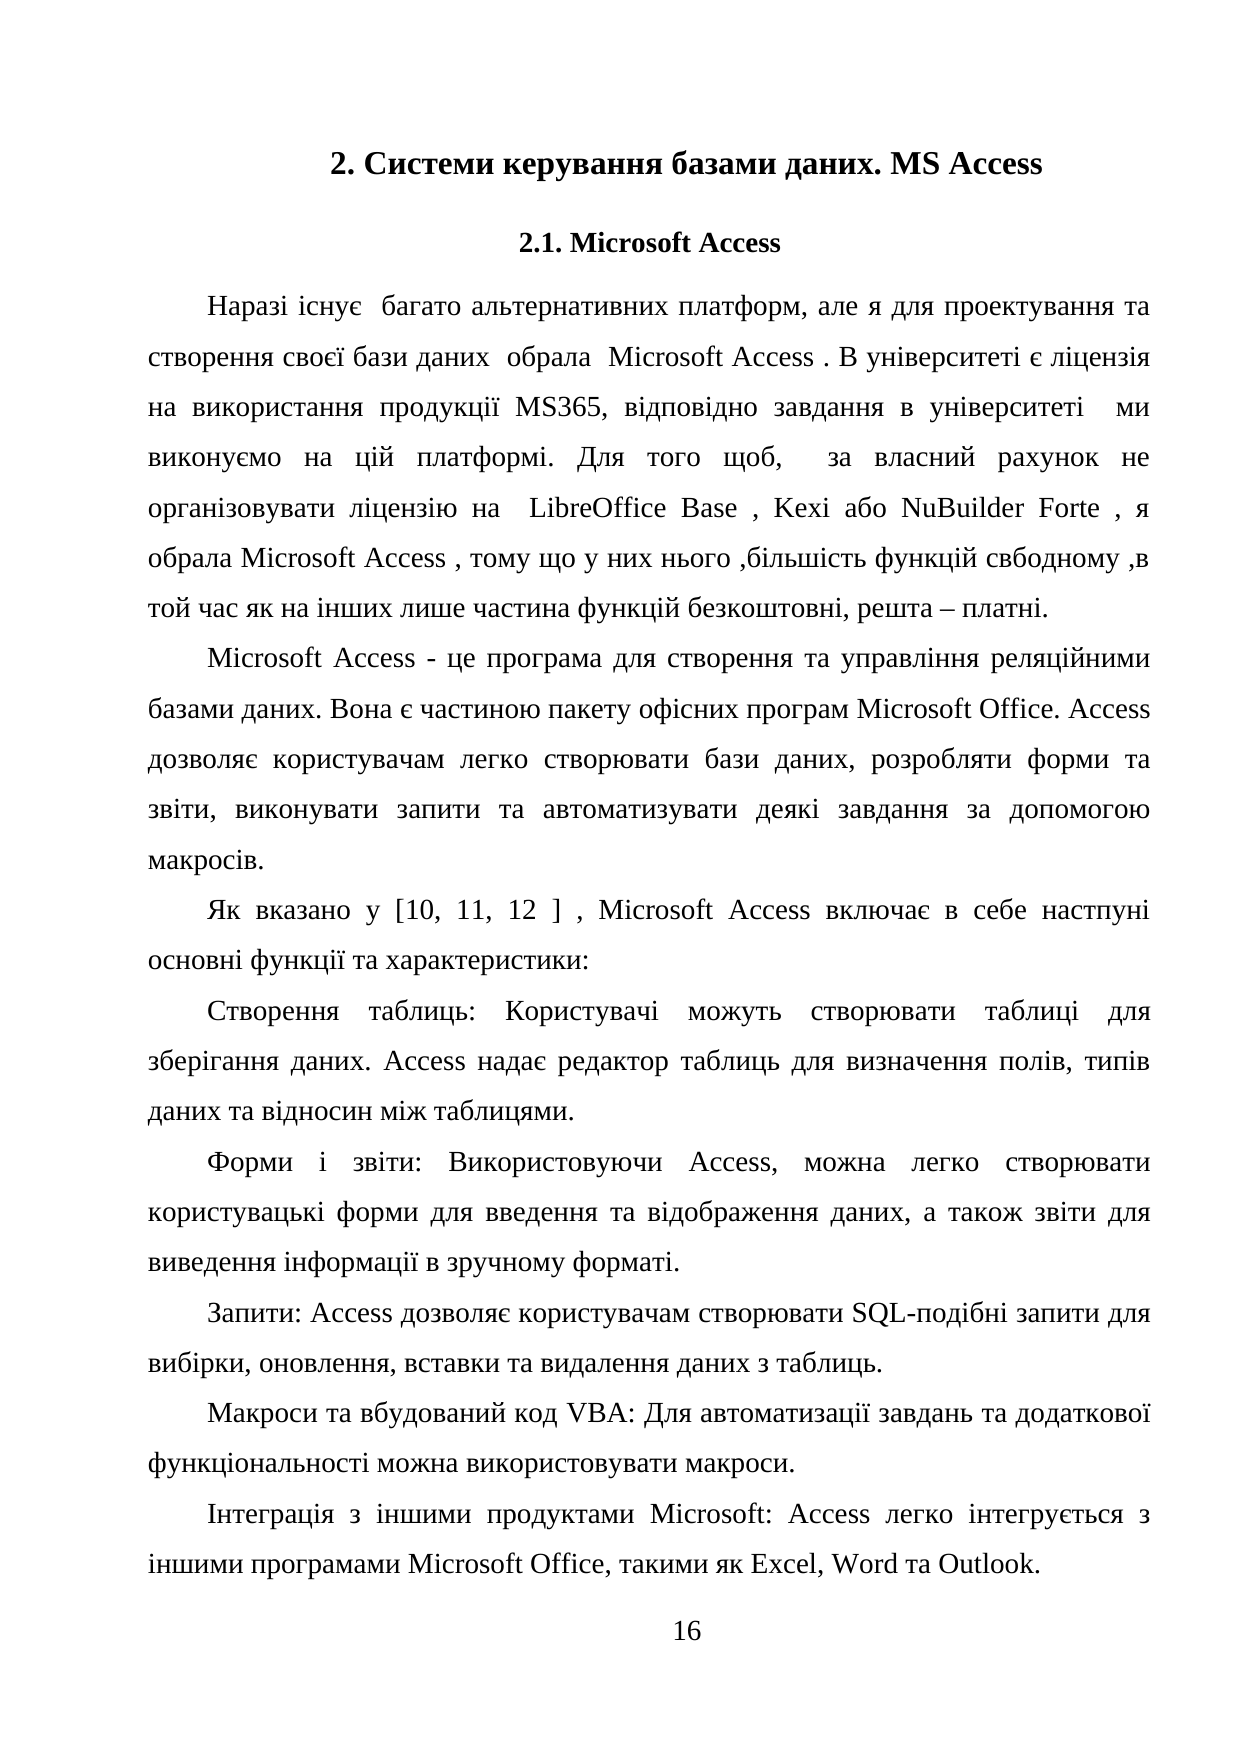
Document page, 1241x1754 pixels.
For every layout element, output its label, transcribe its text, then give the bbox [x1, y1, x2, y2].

text Створення таблиць: Користувачі можуть створювати таблиці для зберігання даних. Access надає редактор таблиць для визначення полів, типів даних та відносин між таблицями. [148, 993, 1152, 1127]
text Як вказано у [10, 11, 12 ] , Microsoft Access включає в себе настпуні основні функції та характеристики: [148, 892, 1152, 976]
text Наразі існує багато альтернативних платформ, але я для проектування та створення своєї бази даних обрала Microsoft Access . В університеті є ліцензія на використання продукції MS365, відповідно завдання в університеті ми виконуємо на цій платформі. Для того щоб, за власний рахунок не організовувати ліцензію на LibreOffice Base , Kexi або NuBuilder Forte , я обрала Microsoft Access , тому що у них нього ,більшість функцій свбодному ,в той час як на інших лише частина функцій безкоштовні, решта – платні. [148, 288, 1152, 624]
subtitle 2.1. Microsoft Access [148, 226, 1152, 259]
text Інтеграція з іншими продуктами Microsoft: Access легко інтегрується з іншими програмами Microsoft Office, такими як Excel, Word та Outlook. [148, 1496, 1152, 1580]
text Запити: Access дозволяє користувачам створювати SQL-подібні запити для вибірки, оновлення, вставки та видалення даних з таблиць. [148, 1295, 1152, 1378]
text Макроси та вбудований код VBA: Для автоматизації завдань та додаткової функціональності можна використовувати макроси. [148, 1395, 1152, 1479]
text Форми і звіти: Використовуючи Access, можна легко створювати користувацькі форми для введення та відображення даних, а також звіти для виведення інформації в зручному форматі. [148, 1144, 1152, 1278]
text Microsoft Access - це програма для створення та управління реляційними базами даних. Вона є частиною пакету офісних програм Microsoft Office. Access дозволяє користувачам легко створювати бази даних, розробляти форми та звіти, виконувати запити та автоматизувати деякі завдання за допомогою макросів. [148, 641, 1152, 875]
subtitle 2. Системи керування базами даних. MS Access [148, 143, 1152, 181]
